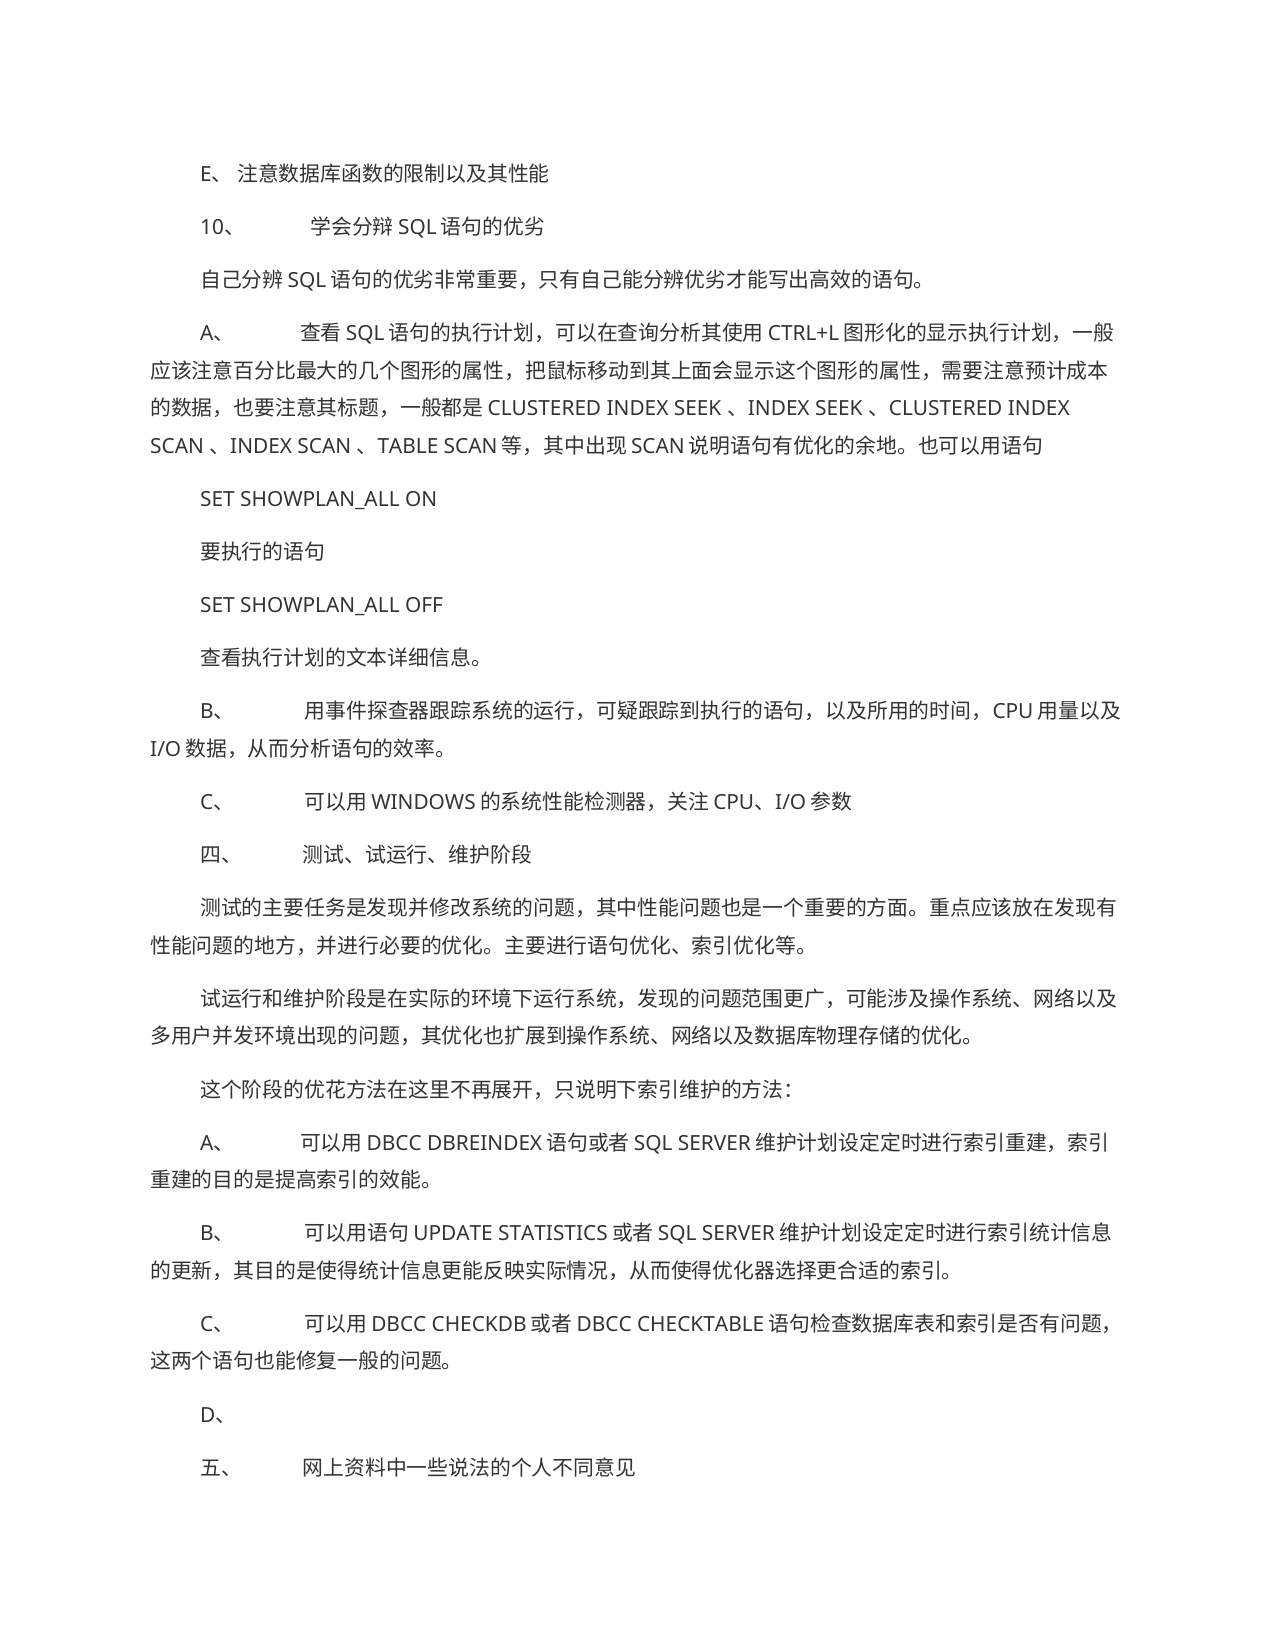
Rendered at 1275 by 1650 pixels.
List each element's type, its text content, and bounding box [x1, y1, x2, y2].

text D、 [150, 1391, 1125, 1428]
text 10、 学会分辩SQL语句的优劣 [150, 203, 1125, 241]
text 测试的主要任务是发现并修改系统的问题，其中性能问题也是一个重要的方面。重点应该放在发现有性能问题的地方，并进行必要的优化。主要进行语句优化、索引优化等。 [150, 884, 1125, 959]
text 自己分辨SQL语句的优劣非常重要，只有自己能分辨优劣才能写出高效的语句。 [150, 256, 1125, 294]
text SET SHOWPLAN_ALL ON [150, 475, 1125, 512]
text 要执行的语句 [150, 528, 1125, 566]
text C、 可以用DBCC CHECKDB或者DBCC CHECKTABLE语句检查数据库表和索引是否有问题，这两个语句也能修复一般的问题。 [150, 1300, 1125, 1375]
text 五、 网上资料中一些说法的个人不同意见 [150, 1444, 1125, 1481]
text B、 用事件探查器跟踪系统的运行，可疑跟踪到执行的语句，以及所用的时间，CPU用量以及I/O数据，从而分析语句的效率。 [150, 687, 1125, 762]
text SET SHOWPLAN_ALL OFF [150, 581, 1125, 619]
text A、 可以用DBCC DBREINDEX语句或者SQL SERVER维护计划设定定时进行索引重建，索引重建的目的是提高索引的效能。 [150, 1119, 1125, 1194]
text C、 可以用WINDOWS的系统性能检测器，关注CPU、I/O参数 [150, 778, 1125, 816]
text E、 注意数据库函数的限制以及其性能 [150, 150, 1125, 187]
text 查看执行计划的文本详细信息。 [150, 634, 1125, 672]
text B、 可以用语句UPDATE STATISTICS或者SQL SERVER维护计划设定定时进行索引统计信息的更新，其目的是使得统计信息更能反映实际情况，从而使得优化器选择更合适的索引。 [150, 1209, 1125, 1284]
text 这个阶段的优花方法在这里不再展开，只说明下索引维护的方法： [150, 1066, 1125, 1103]
text 四、 测试、试运行、维护阶段 [150, 831, 1125, 869]
text A、 查看SQL语句的执行计划，可以在查询分析其使用CTRL+L图形化的显示执行计划，一般应该注意百分比最大的几个图形的属性，把鼠标移动到其上面会显示这个图形的属性，需要注意预计成本的数据，也要注意其标题，一般都是CLUSTERED INDEX SEEK 、INDEX SEEK 、CLUSTERED INDEX SCAN 、INDEX SCAN 、TABLE SCAN等，其中出现SCAN说明语句有优化的余地。也可以用语句 [150, 309, 1125, 459]
text 试运行和维护阶段是在实际的环境下运行系统，发现的问题范围更广，可能涉及操作系统、网络以及多用户并发环境出现的问题，其优化也扩展到操作系统、网络以及数据库物理存储的优化。 [150, 975, 1125, 1050]
